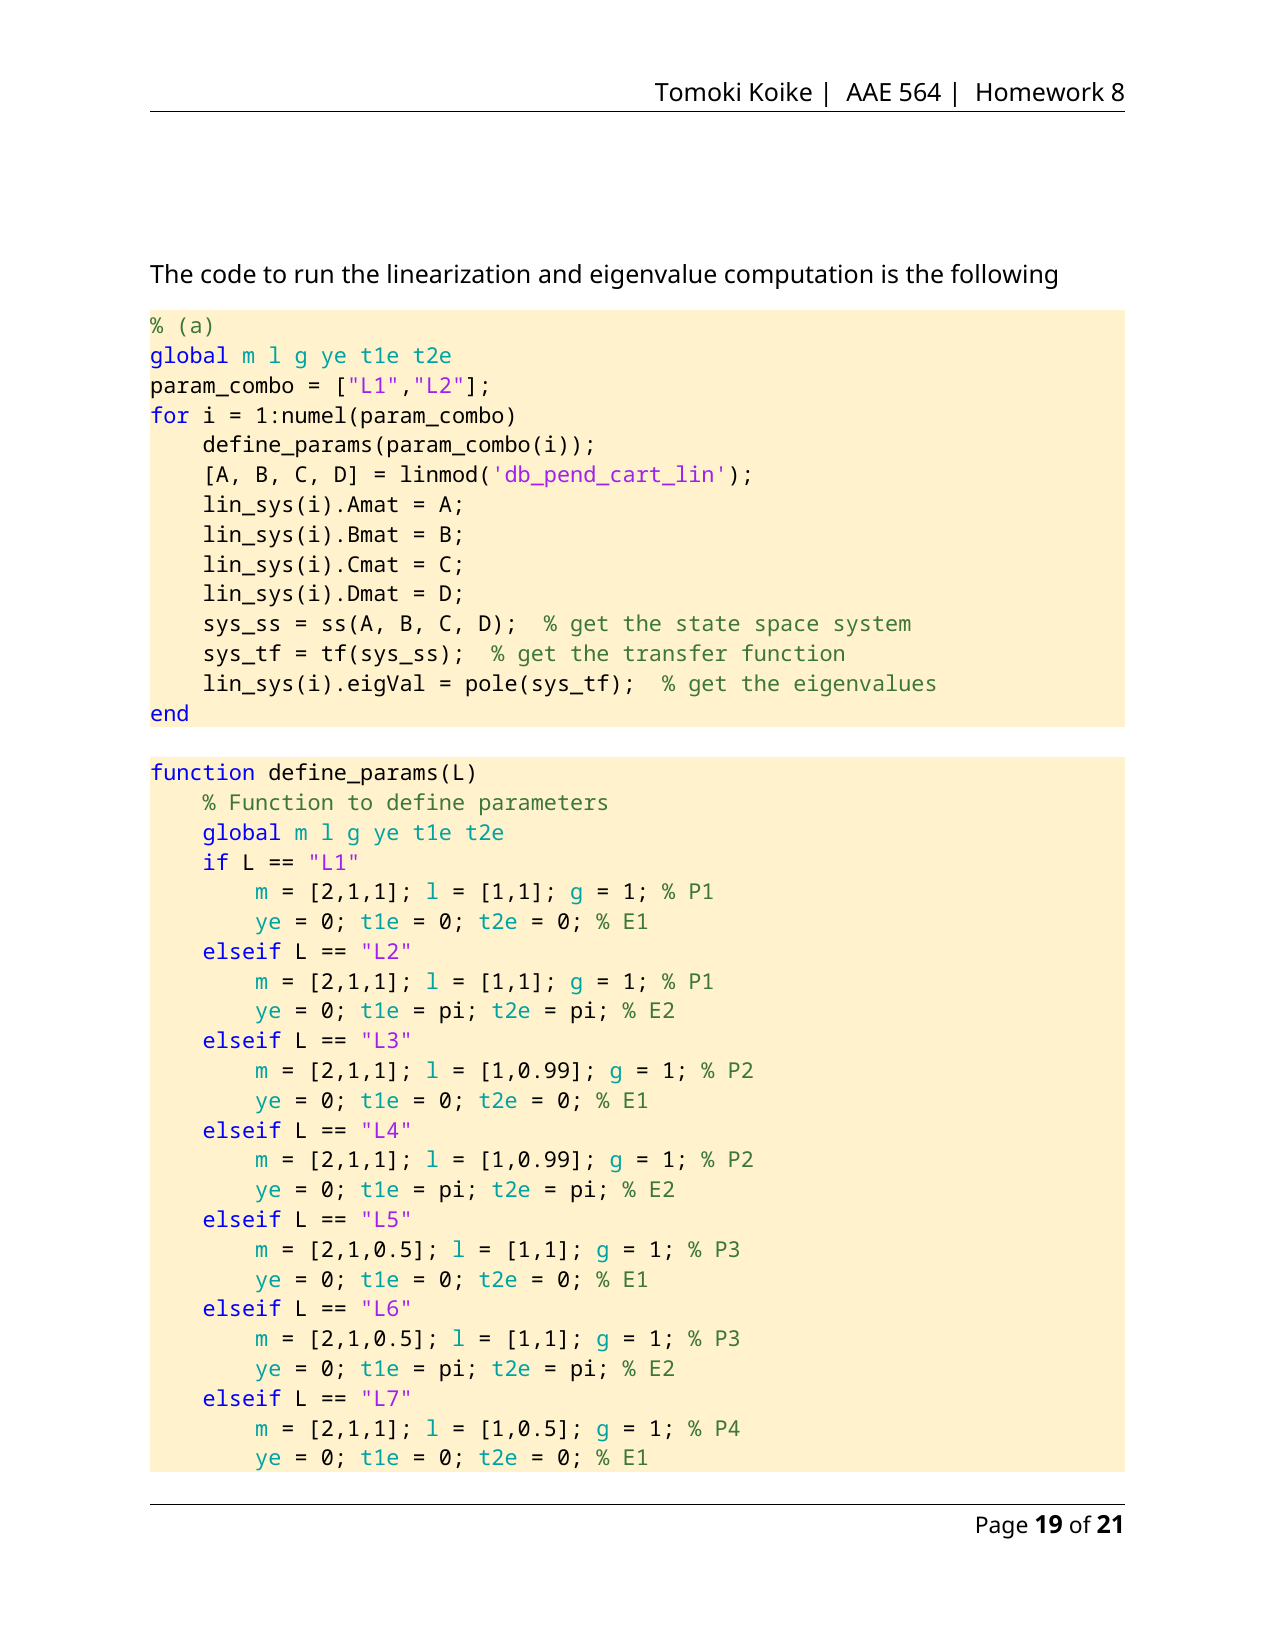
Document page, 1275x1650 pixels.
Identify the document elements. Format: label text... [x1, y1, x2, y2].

text elseif L == "L6" [150, 1293, 1125, 1323]
text ye = 0; t1e = 0; t2e = 0; % E1 [150, 1264, 1125, 1293]
text function define_params(L) [150, 757, 1125, 787]
text m = [2,1,1]; l = [1,1]; g = 1; % P1 [150, 876, 1125, 906]
text ye = 0; t1e = pi; t2e = pi; % E2 [150, 1353, 1125, 1383]
text lin_sys(i).Bmat = B; [150, 519, 1125, 549]
text elseif L == "L4" [150, 1115, 1125, 1144]
text % (a) [150, 310, 1125, 340]
text elseif L == "L3" [150, 1025, 1125, 1055]
text m = [2,1,0.5]; l = [1,1]; g = 1; % P3 [150, 1323, 1125, 1353]
text ye = 0; t1e = pi; t2e = pi; % E2 [150, 996, 1125, 1025]
text m = [2,1,1]; l = [1,0.99]; g = 1; % P2 [150, 1055, 1125, 1085]
text % Function to define parameters [150, 787, 1125, 817]
text if L == "L1" [150, 847, 1125, 876]
text The code to run the linearization and eigenvalue computation is the following [150, 257, 1125, 291]
text m = [2,1,1]; l = [1,0.5]; g = 1; % P4 [150, 1413, 1125, 1442]
text elseif L == "L2" [150, 936, 1125, 966]
text lin_sys(i).Dmat = D; [150, 578, 1125, 608]
text lin_sys(i).eigVal = pole(sys_tf); % get the eigenvalues [150, 668, 1125, 698]
text sys_tf = tf(sys_ss); % get the transfer function [150, 638, 1125, 668]
text m = [2,1,1]; l = [1,0.99]; g = 1; % P2 [150, 1144, 1125, 1174]
text lin_sys(i).Cmat = C; [150, 549, 1125, 578]
text ye = 0; t1e = pi; t2e = pi; % E2 [150, 1174, 1125, 1204]
text ye = 0; t1e = 0; t2e = 0; % E1 [150, 1085, 1125, 1115]
text sys_ss = ss(A, B, C, D); % get the state space system [150, 608, 1125, 638]
text for i = 1:numel(param_combo) [150, 400, 1125, 429]
text elseif L == "L7" [150, 1383, 1125, 1413]
text global m l g ye t1e t2e [150, 817, 1125, 847]
text global m l g ye t1e t2e [150, 340, 1125, 370]
text param_combo = ["L1","L2"]; [150, 370, 1125, 400]
text ye = 0; t1e = 0; t2e = 0; % E1 [150, 906, 1125, 936]
text define_params(param_combo(i)); [150, 429, 1125, 459]
text end [150, 698, 1125, 727]
text m = [2,1,1]; l = [1,1]; g = 1; % P1 [150, 966, 1125, 996]
text lin_sys(i).Amat = A; [150, 489, 1125, 519]
text ye = 0; t1e = 0; t2e = 0; % E1 [150, 1442, 1125, 1472]
text [A, B, C, D] = linmod('db_pend_cart_lin'); [150, 459, 1125, 489]
text m = [2,1,0.5]; l = [1,1]; g = 1; % P3 [150, 1234, 1125, 1264]
text elseif L == "L5" [150, 1204, 1125, 1234]
